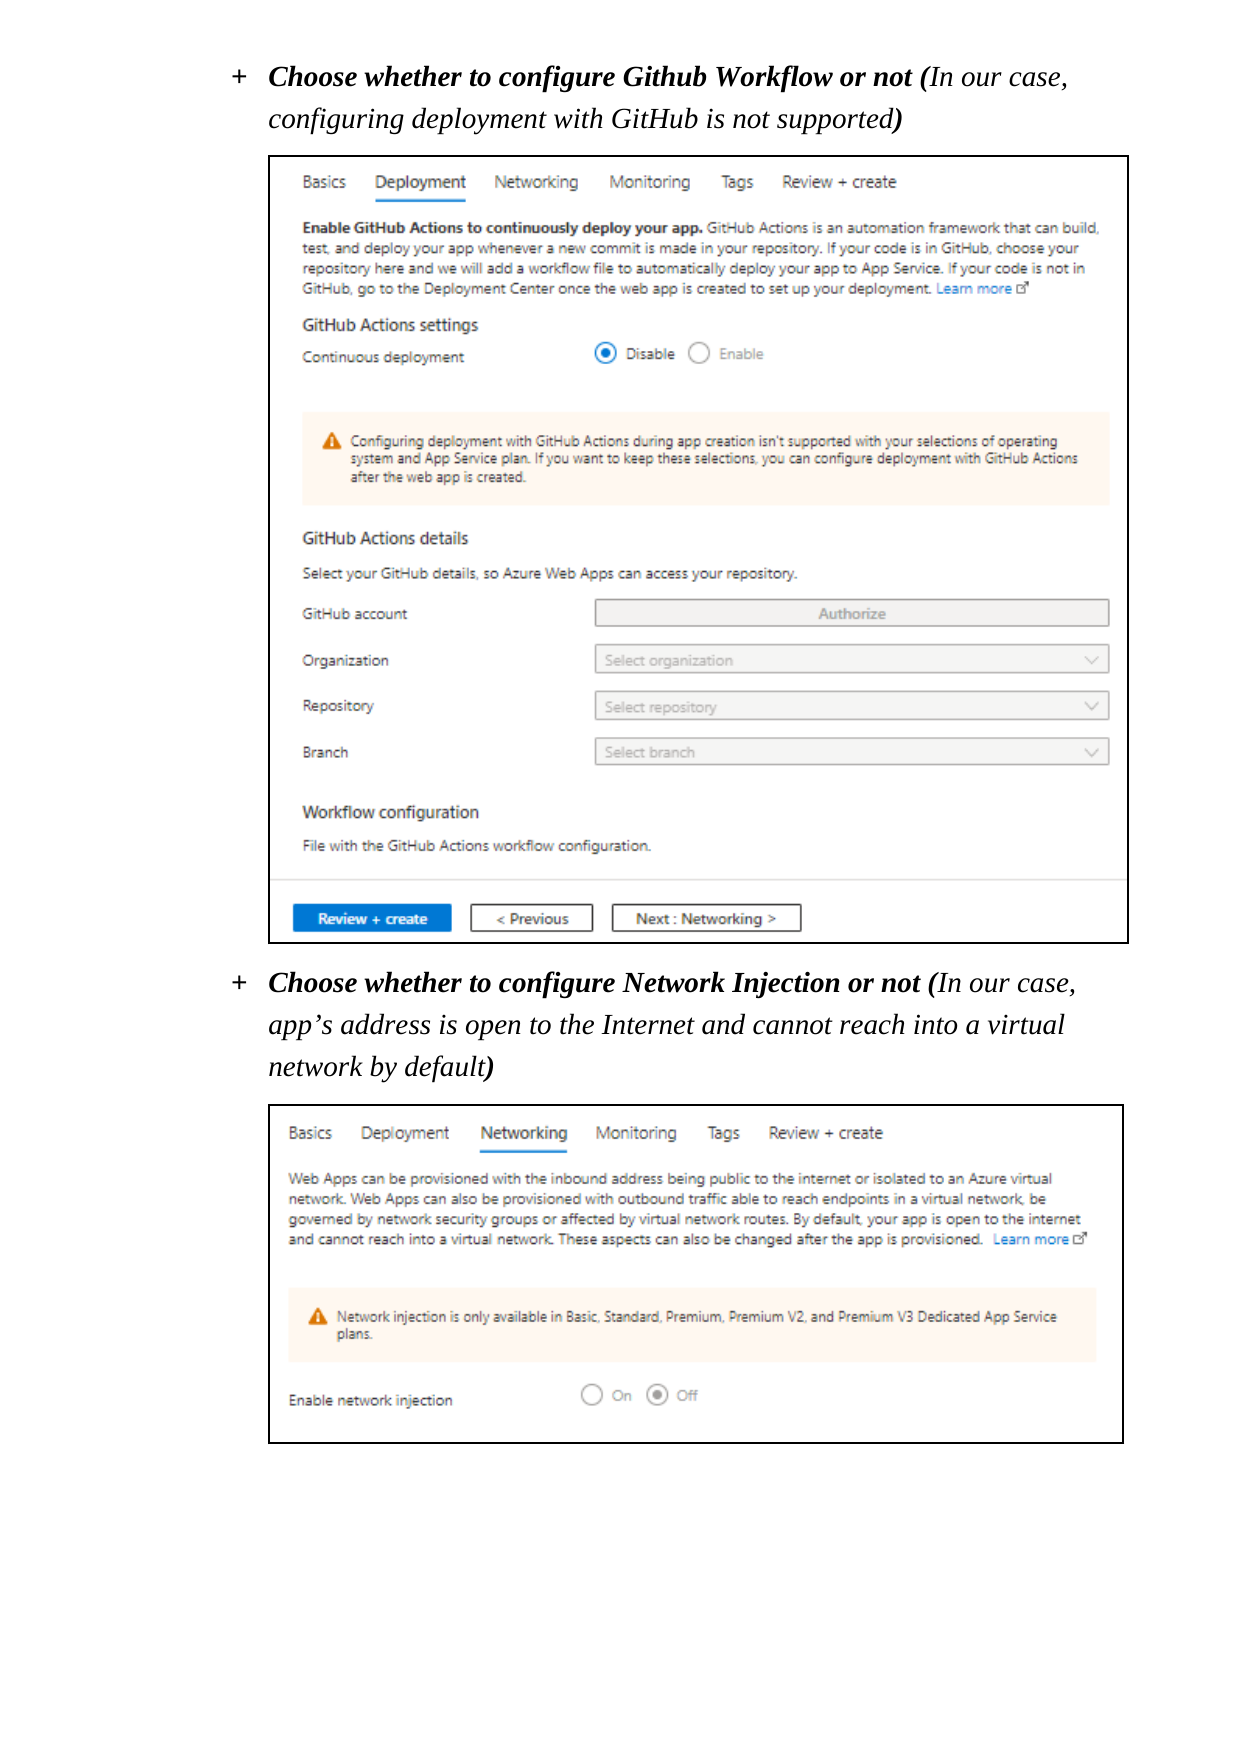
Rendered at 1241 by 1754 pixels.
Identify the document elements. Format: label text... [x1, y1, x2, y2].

picture [270, 157, 1127, 942]
list Choose whether to configure Github Workflow or not (In our case, configuring deployment with GitHub is not supported) [231, 59, 1122, 134]
picture [270, 1106, 1122, 1442]
list Choose whether to configure Network Injection or not (In our case, app’s address is open to the Internet and cannot reach into a virtual network by default) [231, 966, 1122, 1083]
